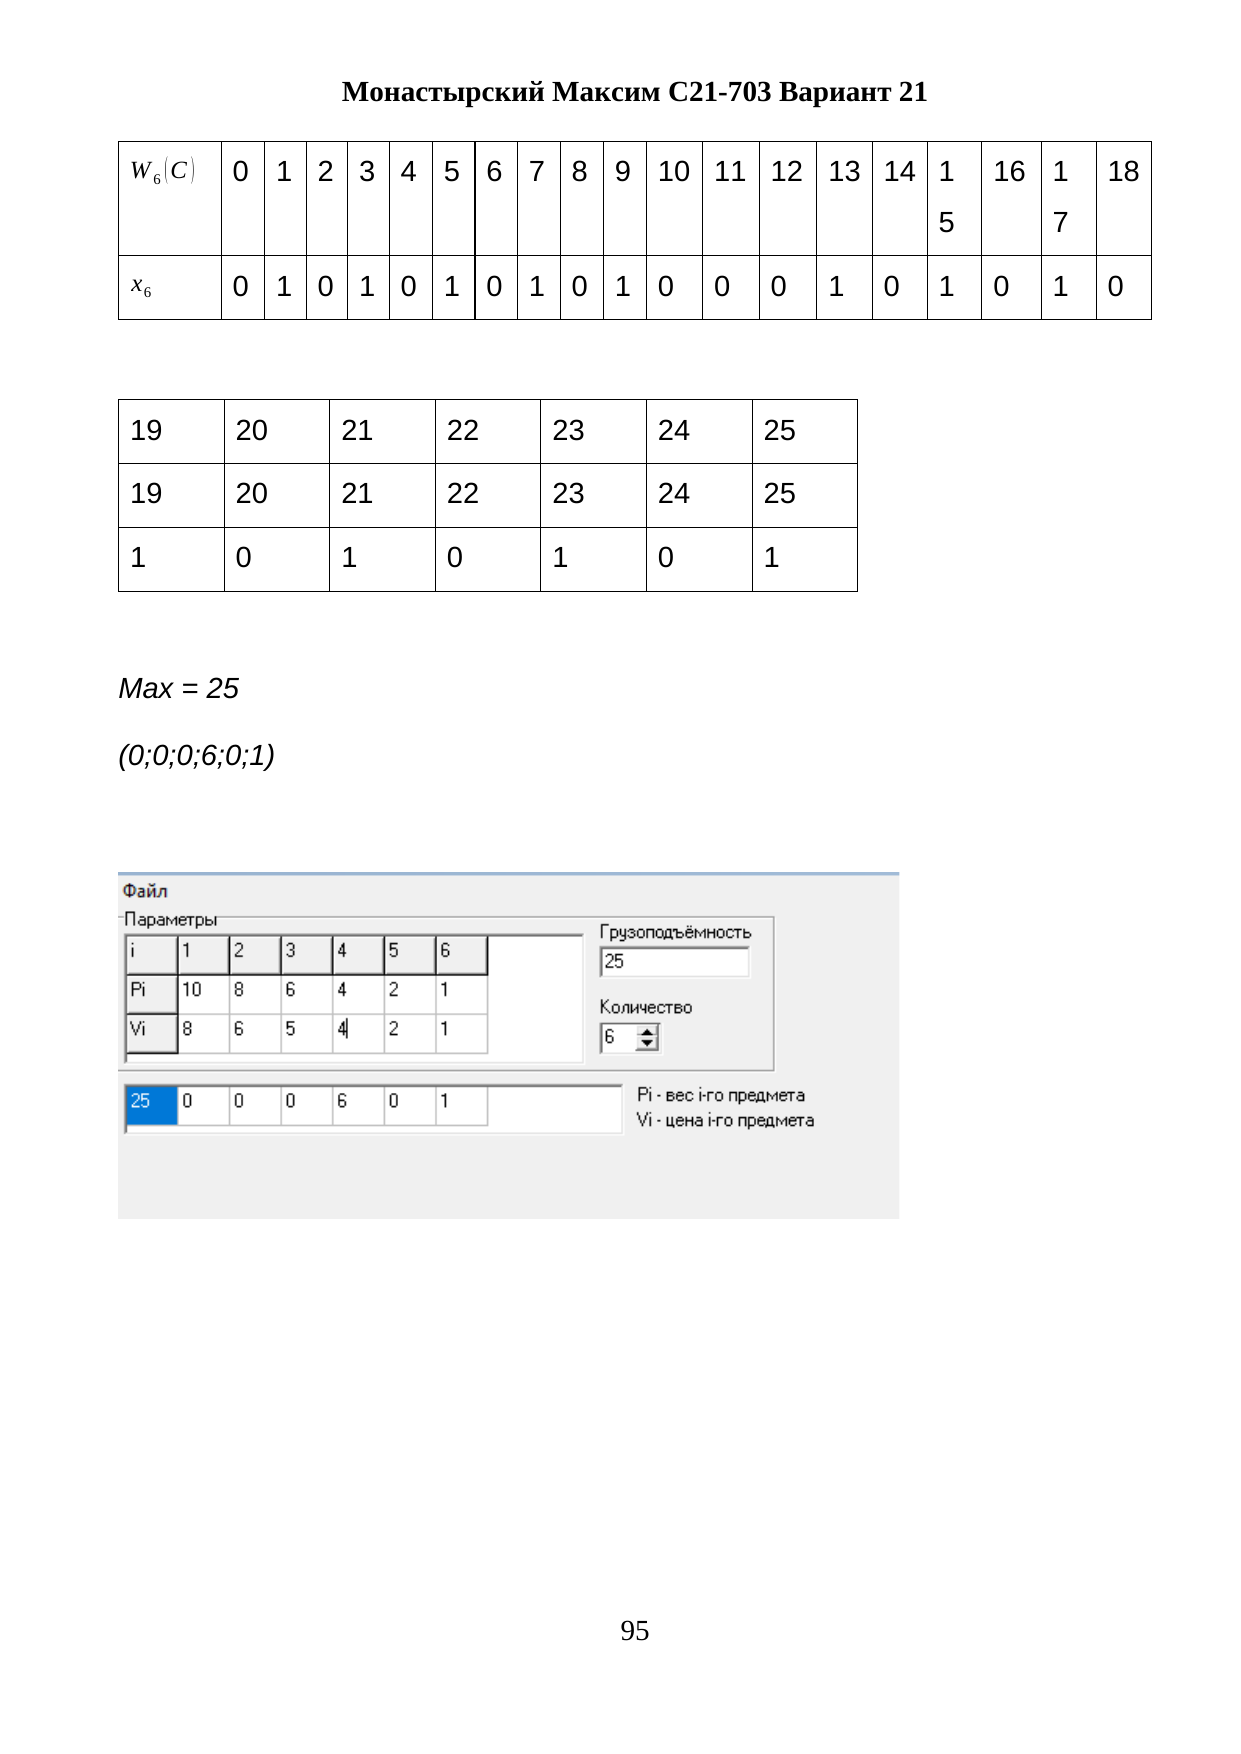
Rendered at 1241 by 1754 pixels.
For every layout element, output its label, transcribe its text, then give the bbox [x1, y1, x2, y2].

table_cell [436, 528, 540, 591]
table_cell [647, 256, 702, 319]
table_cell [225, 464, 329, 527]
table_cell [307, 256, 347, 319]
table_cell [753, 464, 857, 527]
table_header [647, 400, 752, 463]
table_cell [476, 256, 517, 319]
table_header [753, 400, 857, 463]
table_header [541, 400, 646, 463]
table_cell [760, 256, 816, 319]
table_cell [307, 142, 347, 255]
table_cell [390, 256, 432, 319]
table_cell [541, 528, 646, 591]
picture [118, 872, 900, 1219]
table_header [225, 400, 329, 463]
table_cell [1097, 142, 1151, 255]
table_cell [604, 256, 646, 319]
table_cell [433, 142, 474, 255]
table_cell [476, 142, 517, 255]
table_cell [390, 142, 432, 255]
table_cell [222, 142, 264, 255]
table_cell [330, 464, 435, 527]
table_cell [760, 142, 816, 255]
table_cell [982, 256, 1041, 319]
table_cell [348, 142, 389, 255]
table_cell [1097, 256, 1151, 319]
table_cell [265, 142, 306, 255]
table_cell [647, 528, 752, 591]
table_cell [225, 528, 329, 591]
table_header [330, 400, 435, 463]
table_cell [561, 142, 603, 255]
text Max = 25 [118, 671, 1152, 704]
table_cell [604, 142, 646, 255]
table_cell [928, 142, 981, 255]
text (0;0;0;6;0;1) [118, 738, 1152, 772]
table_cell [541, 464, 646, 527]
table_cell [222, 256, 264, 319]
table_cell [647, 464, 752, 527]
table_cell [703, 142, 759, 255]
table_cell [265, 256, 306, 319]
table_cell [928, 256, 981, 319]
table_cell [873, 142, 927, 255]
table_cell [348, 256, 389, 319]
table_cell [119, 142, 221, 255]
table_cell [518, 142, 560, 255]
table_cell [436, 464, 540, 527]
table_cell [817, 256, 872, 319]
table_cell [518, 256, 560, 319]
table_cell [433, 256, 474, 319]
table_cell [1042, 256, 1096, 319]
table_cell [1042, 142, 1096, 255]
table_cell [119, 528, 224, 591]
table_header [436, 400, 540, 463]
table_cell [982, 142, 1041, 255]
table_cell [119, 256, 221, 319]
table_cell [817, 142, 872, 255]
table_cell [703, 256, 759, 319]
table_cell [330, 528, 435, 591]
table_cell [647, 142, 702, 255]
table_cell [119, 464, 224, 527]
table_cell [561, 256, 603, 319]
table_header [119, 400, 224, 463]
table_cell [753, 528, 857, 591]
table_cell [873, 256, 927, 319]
